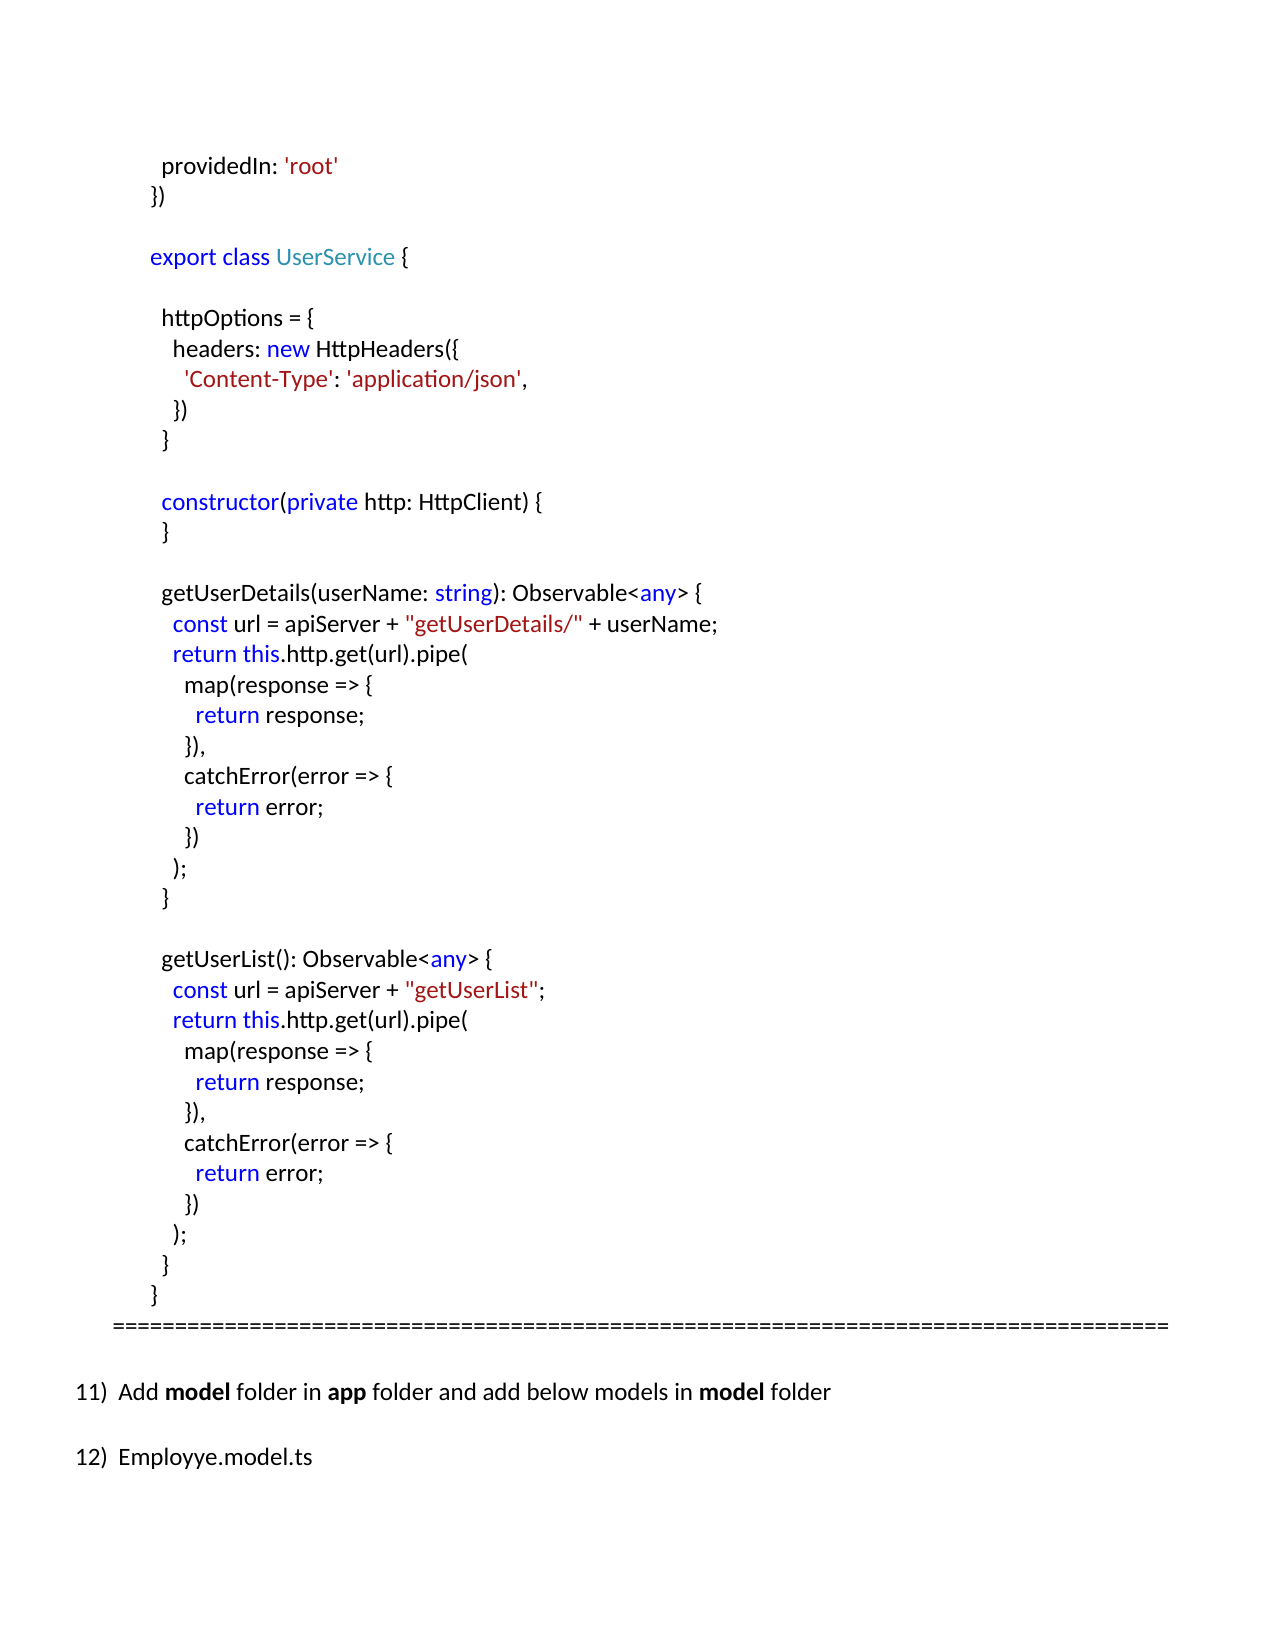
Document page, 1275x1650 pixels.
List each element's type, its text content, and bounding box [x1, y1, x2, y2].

text export class UserService { [150, 242, 1200, 272]
text } [150, 1279, 1200, 1310]
text getUserList(): Observable<any> { [150, 943, 1200, 974]
text const url = apiServer + "getUserList"; [150, 974, 1200, 1004]
list Add model folder in app folder and add below models in model folder [75, 1376, 1200, 1406]
text return error; [150, 1157, 1200, 1188]
text } [150, 516, 1200, 547]
text headers: new HttpHeaders({ [150, 333, 1200, 364]
text }) [150, 394, 1200, 425]
text ); [150, 852, 1200, 882]
text map(response => { [150, 1035, 1200, 1066]
text }) [150, 181, 1200, 211]
text }), [150, 730, 1200, 760]
text 'Content-Type': 'application/json', [150, 364, 1200, 394]
text return error; [150, 791, 1200, 821]
text providedIn: 'root' [150, 150, 1200, 181]
text } [150, 882, 1200, 913]
text }) [150, 1188, 1200, 1218]
text return response; [150, 1066, 1200, 1096]
text catchError(error => { [150, 1127, 1200, 1157]
text }), [150, 1096, 1200, 1127]
text return this.http.get(url).pipe( [150, 1004, 1200, 1035]
text } [150, 1249, 1200, 1279]
text const url = apiServer + "getUserDetails/" + userName; [150, 608, 1200, 638]
text constructor(private http: HttpClient) { [150, 486, 1200, 516]
list Employye.model.ts [75, 1441, 1200, 1472]
text }) [150, 821, 1200, 852]
text return this.http.get(url).pipe( [150, 638, 1200, 669]
text catchError(error => { [150, 760, 1200, 791]
text } [150, 425, 1200, 455]
list ===================================================================================== [112, 1310, 1200, 1340]
text ); [150, 1218, 1200, 1249]
text return response; [150, 699, 1200, 730]
text getUserDetails(userName: string): Observable<any> { [150, 577, 1200, 608]
text httpOptions = { [150, 303, 1200, 333]
text map(response => { [150, 669, 1200, 699]
